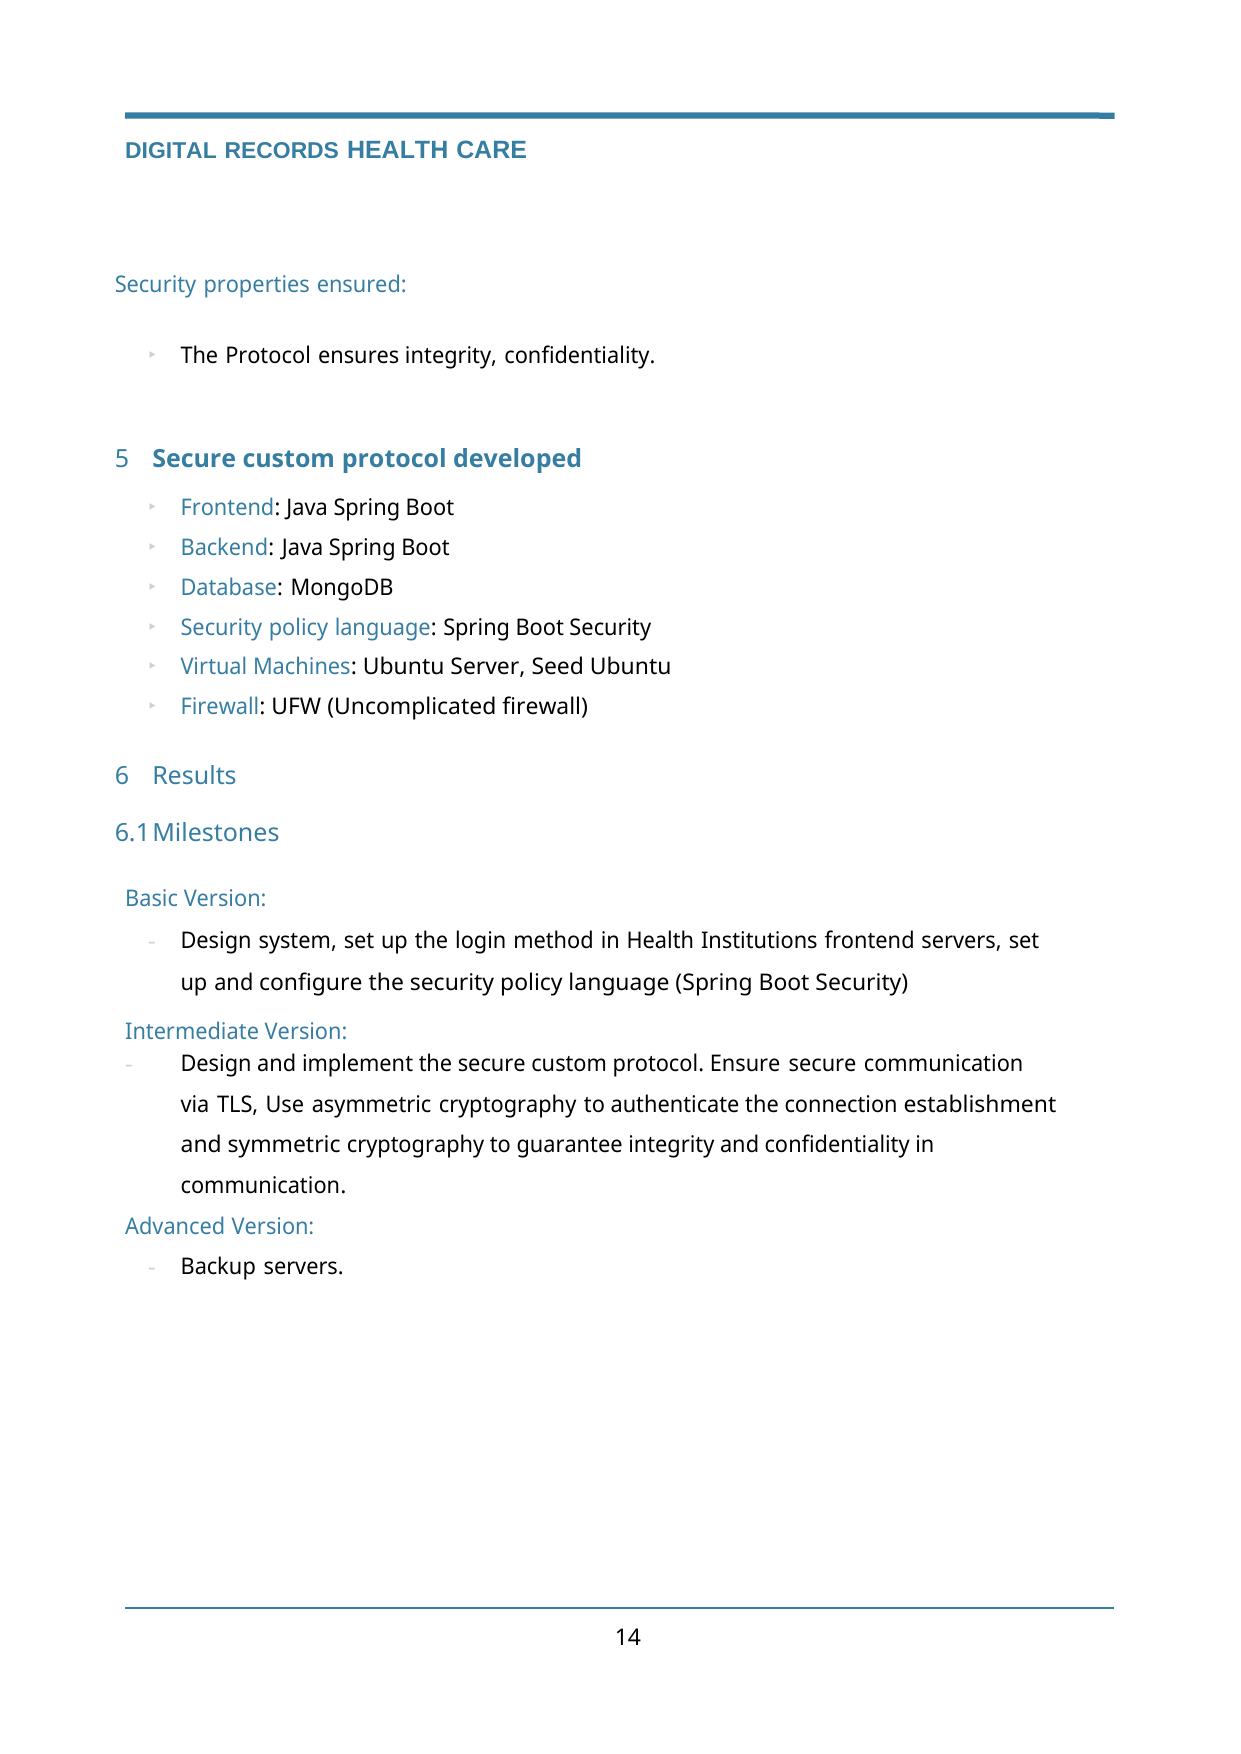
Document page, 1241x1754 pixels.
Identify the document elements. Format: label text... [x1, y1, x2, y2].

list Virtual Machines: Ubuntu Server, Seed Ubuntu [148, 650, 1128, 682]
text Intermediate Version: [125, 1015, 1128, 1046]
text Basic Version: [125, 882, 1128, 913]
list Design system, set up the login method in Health Institutions frontend servers, set up and configure the security policy language (Spring Boot Security) [148, 924, 1061, 997]
list Firewall: UFW (Uncomplicated firewall) [148, 690, 1128, 721]
list Milestones [114, 815, 1128, 849]
list Backend: Java Spring Boot [148, 531, 1128, 562]
text Security properties ensured: [114, 268, 1040, 299]
list Database: MongoDB [148, 571, 1128, 602]
list The Protocol ensures integrity, confidentiality. [148, 339, 1128, 370]
list Frontend: Java Spring Boot [148, 491, 1128, 522]
subtitle Results [114, 758, 1128, 792]
list Backup servers. [148, 1250, 1128, 1281]
list Design and implement the secure custom protocol. Ensure secure communication via TLS, Use asymmetric cryptography to authenticate the connection establishment and symmetric cryptography to guarantee integrity and confidentiality in communication. [125, 1047, 1057, 1201]
text Advanced Version: [125, 1210, 1128, 1242]
subtitle Secure custom protocol developed [114, 441, 1128, 475]
list Security policy language: Spring Boot Security [148, 610, 1128, 642]
